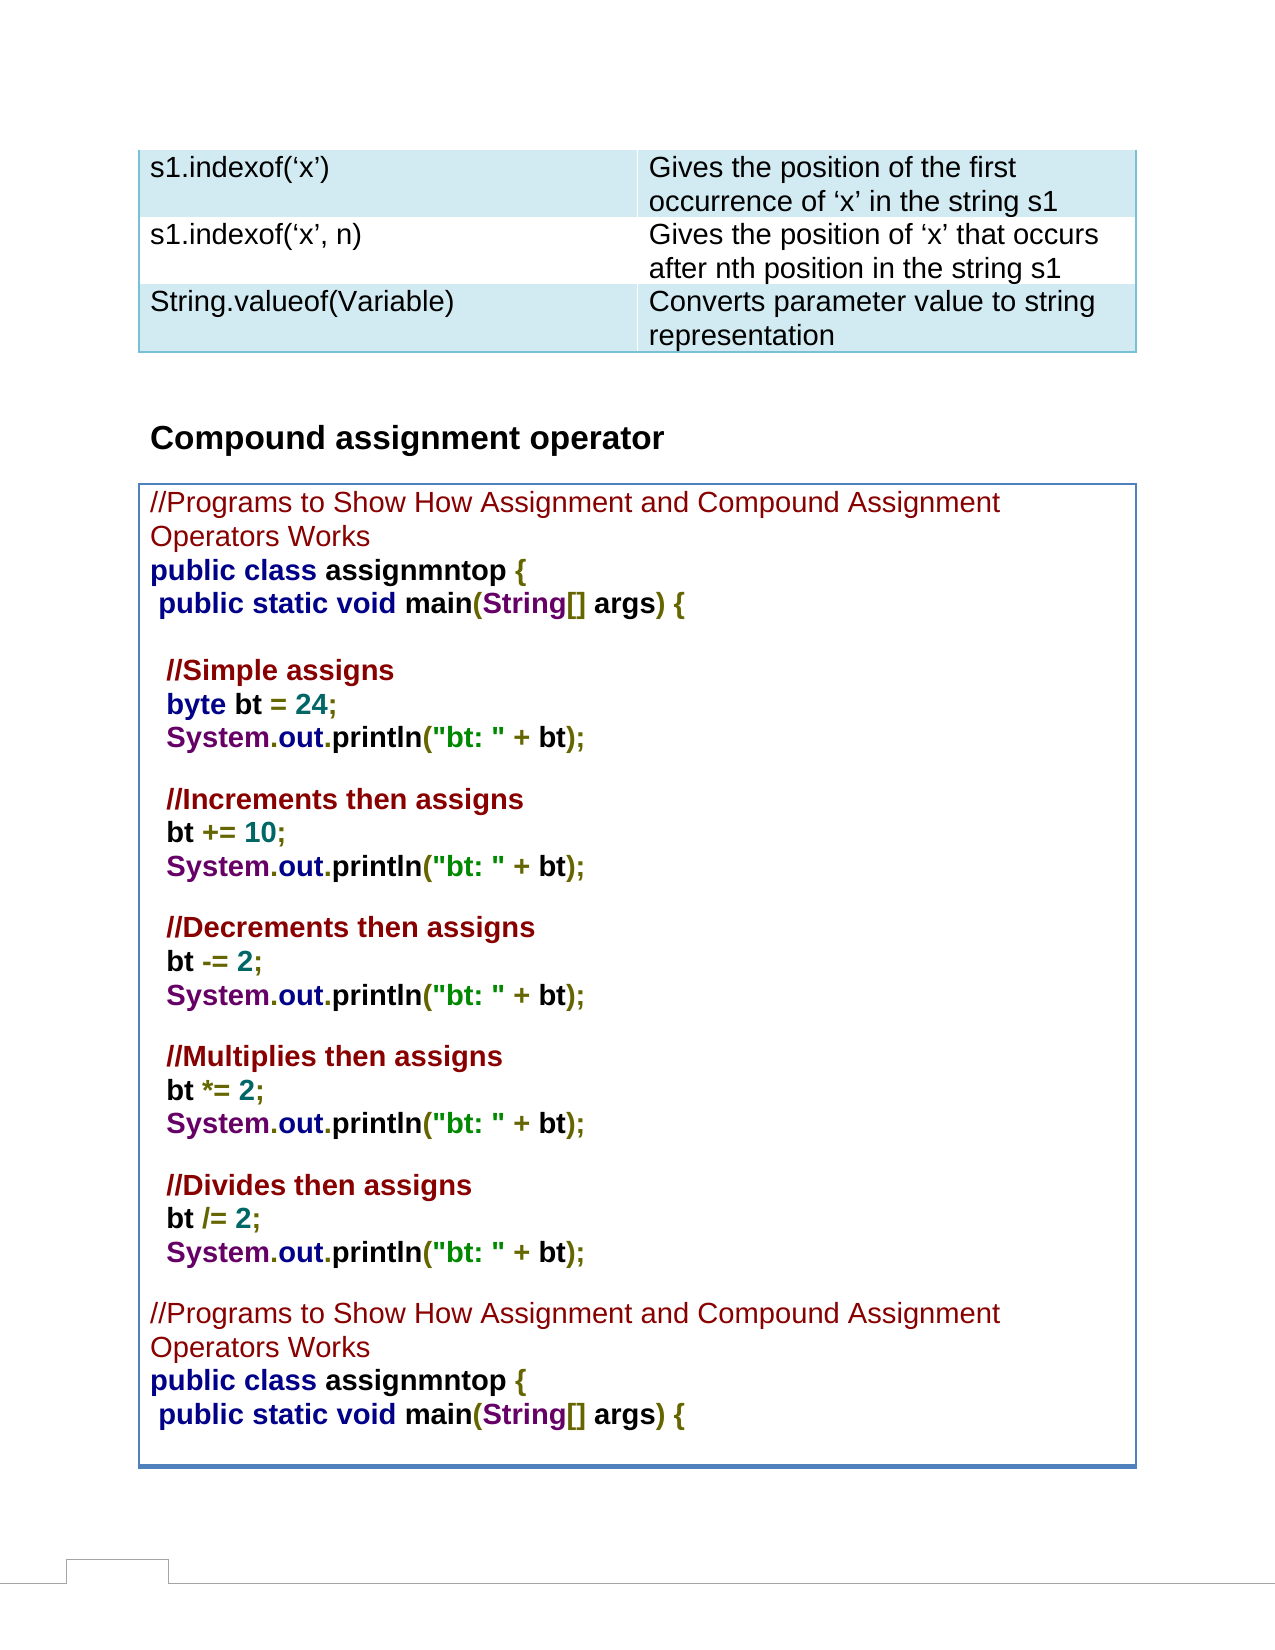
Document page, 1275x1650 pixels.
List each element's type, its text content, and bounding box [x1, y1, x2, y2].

table_cell Gives the position of ‘x’ that occurs after nth position in the string s1 [638, 217, 1135, 284]
table_cell Gives the position of the first occurrence of ‘x’ in the string s1 [638, 150, 1135, 217]
table_cell s1.indexof(‘x’, n) [140, 217, 637, 284]
table_cell Converts parameter value to string representation [638, 284, 1135, 351]
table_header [140, 485, 1135, 1464]
text Compound assignment operator [150, 418, 1125, 457]
table_cell s1.indexof(‘x’) [140, 150, 637, 217]
table_cell String.valueof(Variable) [140, 284, 637, 351]
